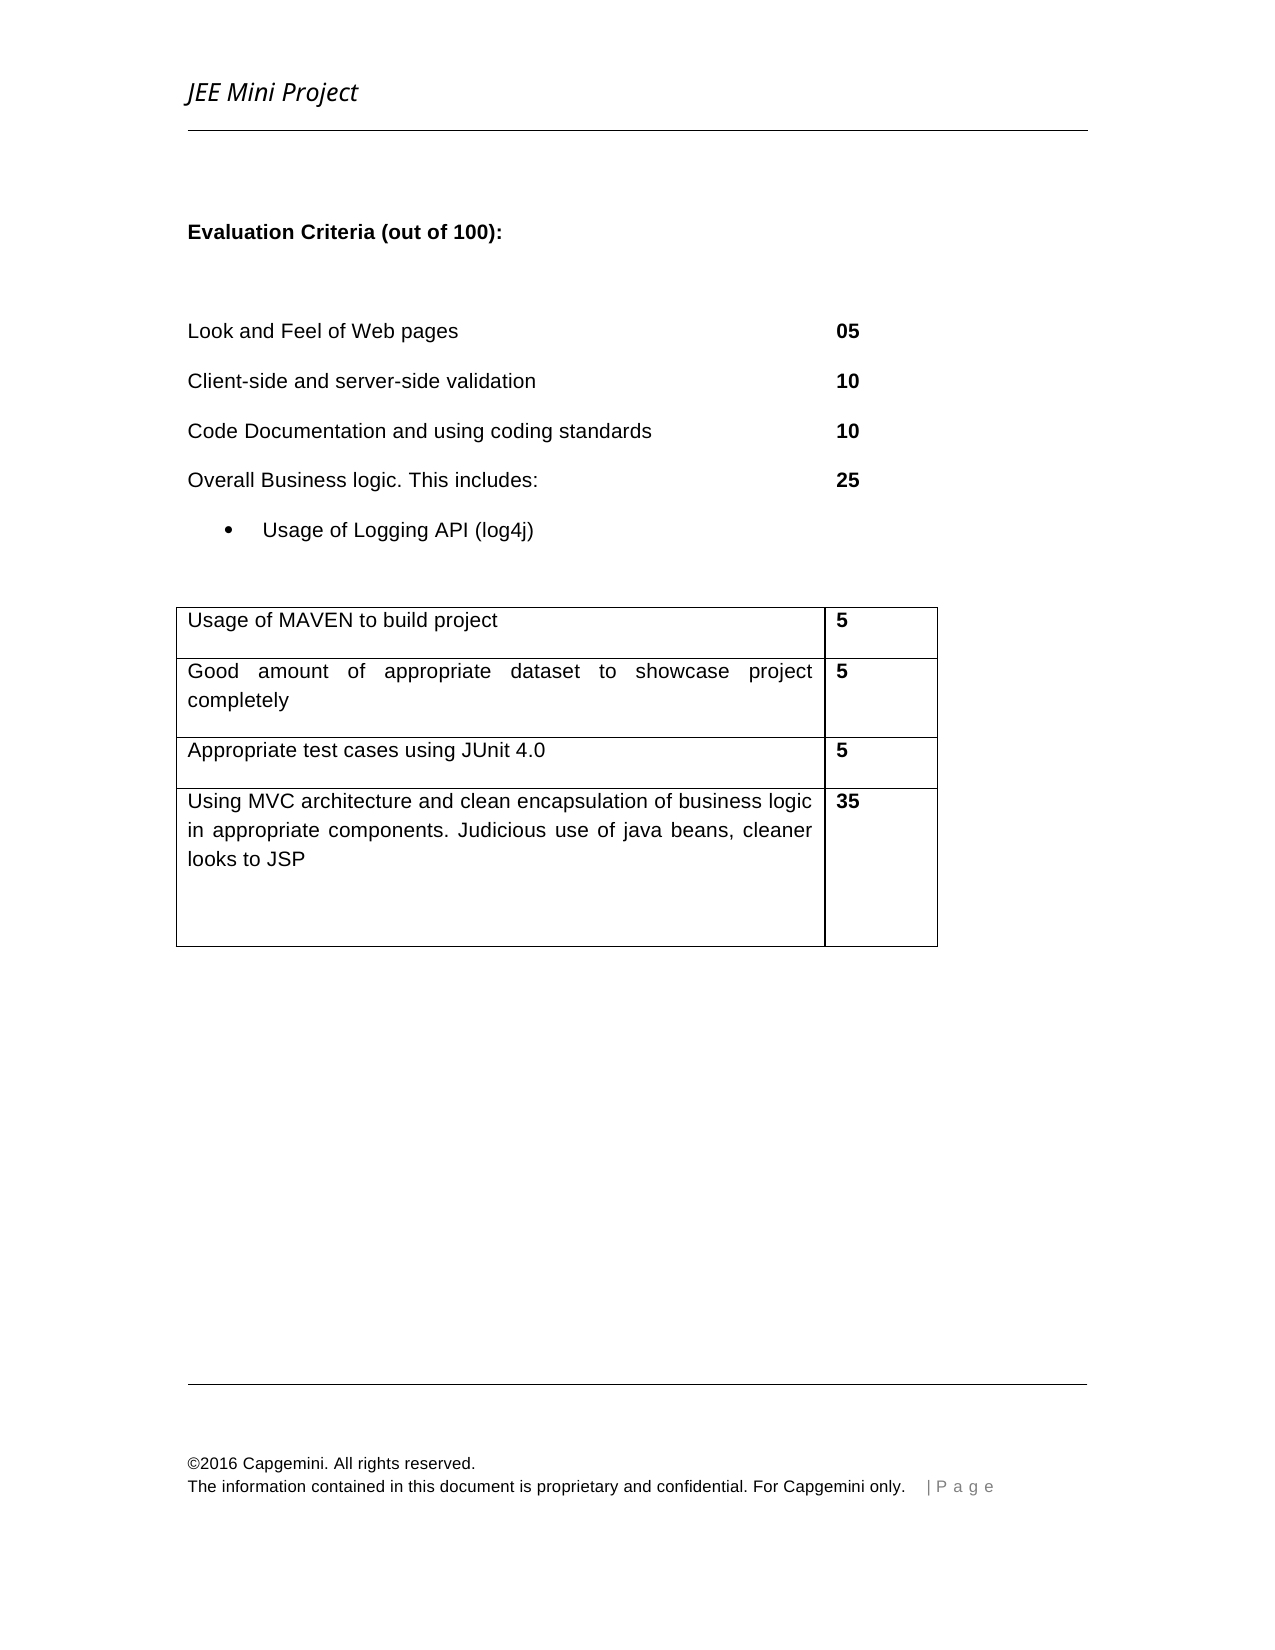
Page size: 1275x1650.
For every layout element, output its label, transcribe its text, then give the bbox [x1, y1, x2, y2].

table_cell 5 [826, 738, 937, 788]
table_cell Overall Business logic. This includes: Usage of Logging API (log4j) [176, 468, 825, 607]
table_cell Good amount of appropriate dataset to showcase project completely [177, 659, 824, 737]
table_cell 10 [825, 419, 937, 468]
table_cell Appropriate test cases using JUnit 4.0 [177, 738, 824, 788]
text Evaluation Criteria (out of 100): [187, 220, 1087, 244]
table_cell 5 [826, 608, 937, 658]
table_header Look and Feel of Web pages [176, 319, 825, 369]
table_cell Client-side and server-side validation [176, 369, 825, 418]
table_cell 5 [826, 659, 937, 737]
table_cell Code Documentation and using coding standards [176, 419, 825, 468]
table_cell Using MVC architecture and clean encapsulation of business logic in appropriate components. Judicious use of java beans, cleaner looks to JSP [177, 789, 824, 946]
table_cell 10 [825, 369, 937, 418]
table_cell Usage of MAVEN to build project [177, 608, 824, 658]
table_header 05 [825, 319, 937, 369]
table_cell 35 [826, 789, 937, 946]
table_cell 25 [825, 468, 937, 607]
